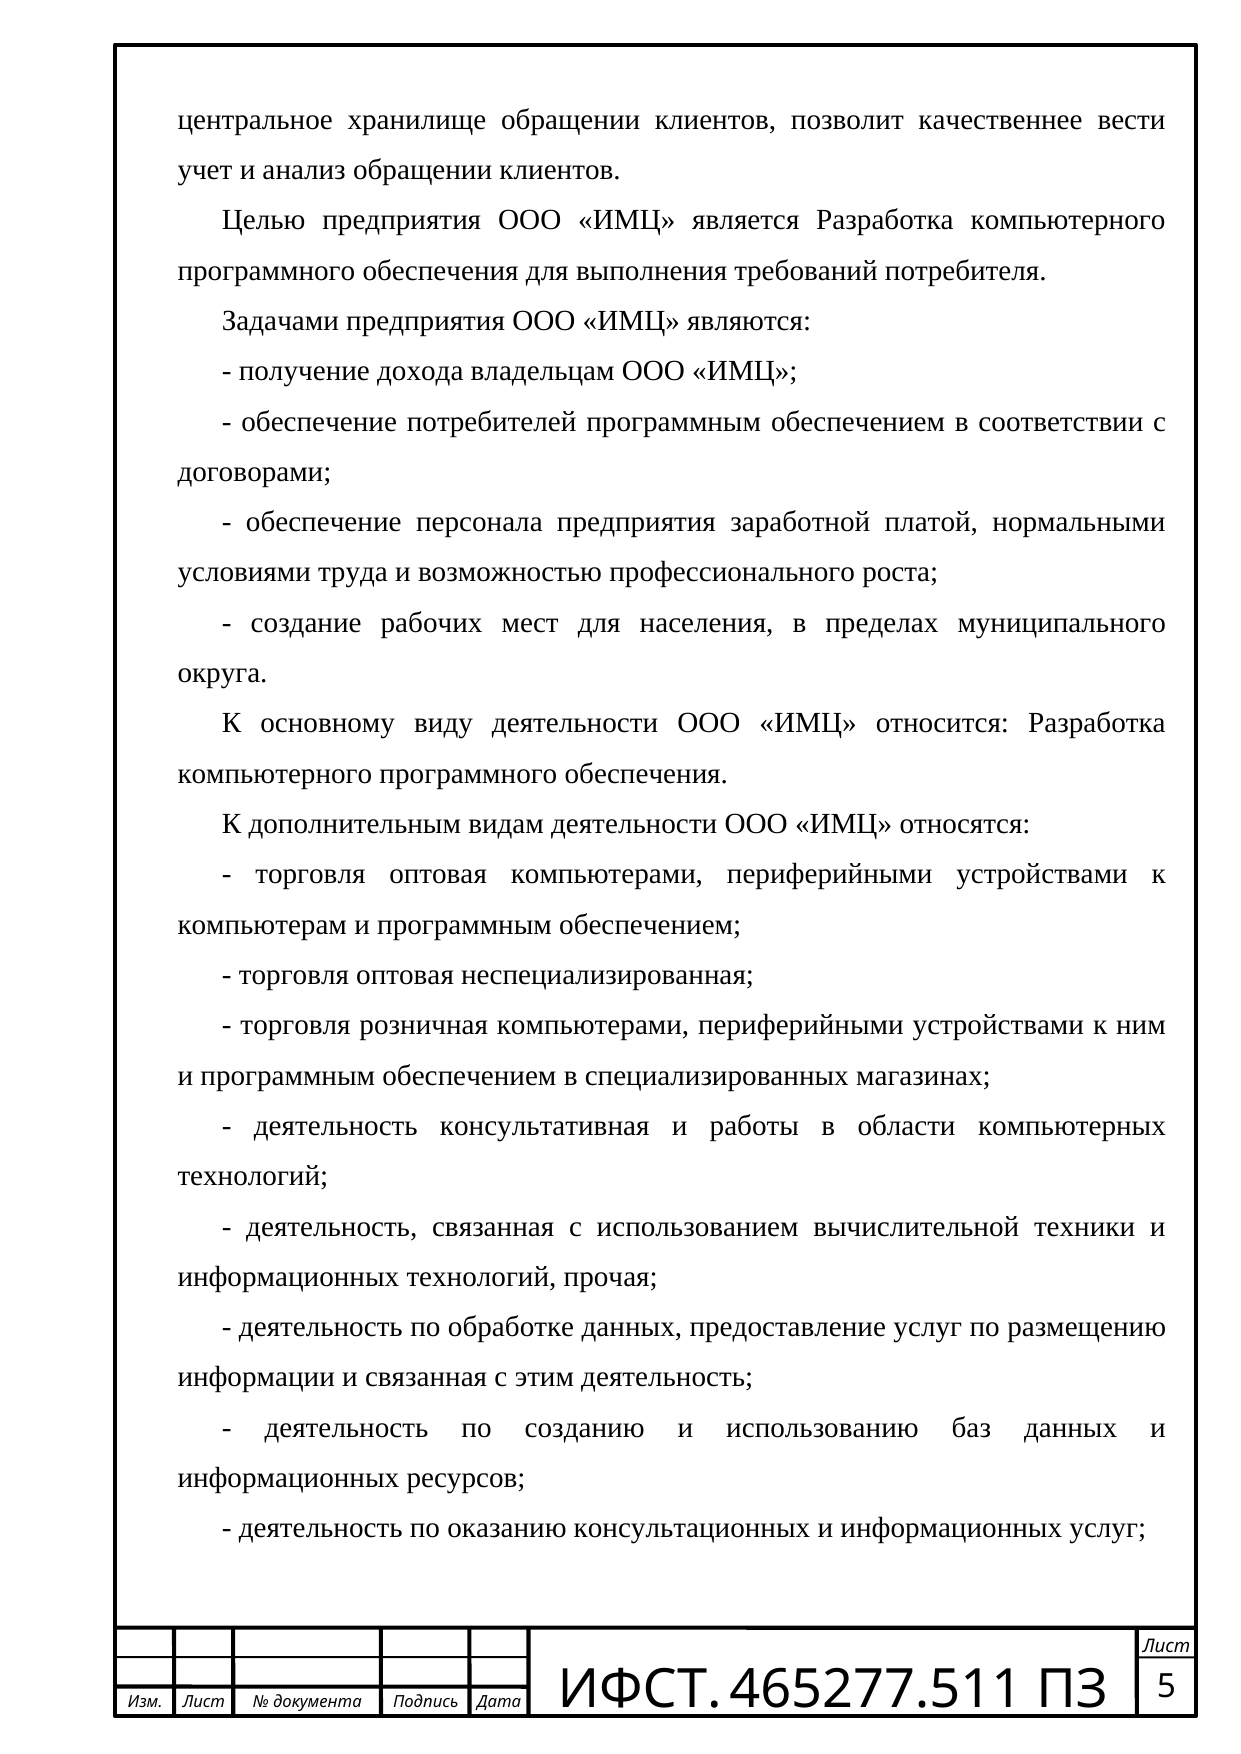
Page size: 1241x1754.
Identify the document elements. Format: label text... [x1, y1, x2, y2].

text - обеспечение потребителей программным обеспечением в соответствии с договорами; [177, 404, 1167, 487]
text - деятельность по созданию и использованию баз данных и информационных ресурсов; [177, 1410, 1167, 1494]
text - торговля розничная компьютерами, периферийными устройствами к ним и программным обеспечением в специализированных магазинах; [177, 1007, 1167, 1091]
text - обеспечение персонала предприятия заработной платой, нормальными условиями труда и возможностью профессионального роста; [177, 504, 1167, 588]
text - деятельность консультативная и работы в области компьютерных технологий; [177, 1108, 1167, 1192]
text Задачами предприятия ООО «ИМЦ» являются: [177, 303, 1167, 337]
text К основному виду деятельности ООО «ИМЦ» относится: Разработка компьютерного программного обеспечения. [177, 706, 1167, 789]
text - торговля оптовая неспециализированная; [177, 957, 1167, 991]
text - торговля оптовая компьютерами, периферийными устройствами к компьютерам и программным обеспечением; [177, 856, 1167, 940]
text К дополнительным видам деятельности ООО «ИМЦ» относятся: [177, 806, 1167, 840]
text - деятельность по оказанию консультационных и информационных услуг; [177, 1511, 1167, 1544]
text - получение дохода владельцам ООО «ИМЦ»; [177, 353, 1167, 387]
text - деятельность, связанная с использованием вычислительной техники и информационных технологий, прочая; [177, 1209, 1167, 1292]
text Целью предприятия ООО «ИМЦ» является Разработка компьютерного программного обеспечения для выполнения требований потребителя. [177, 202, 1167, 286]
text - деятельность по обработке данных, предоставление услуг по размещению информации и связанная с этим деятельность; [177, 1309, 1167, 1393]
text - создание рабочих мест для населения, в пределах муниципального округа. [177, 605, 1167, 689]
